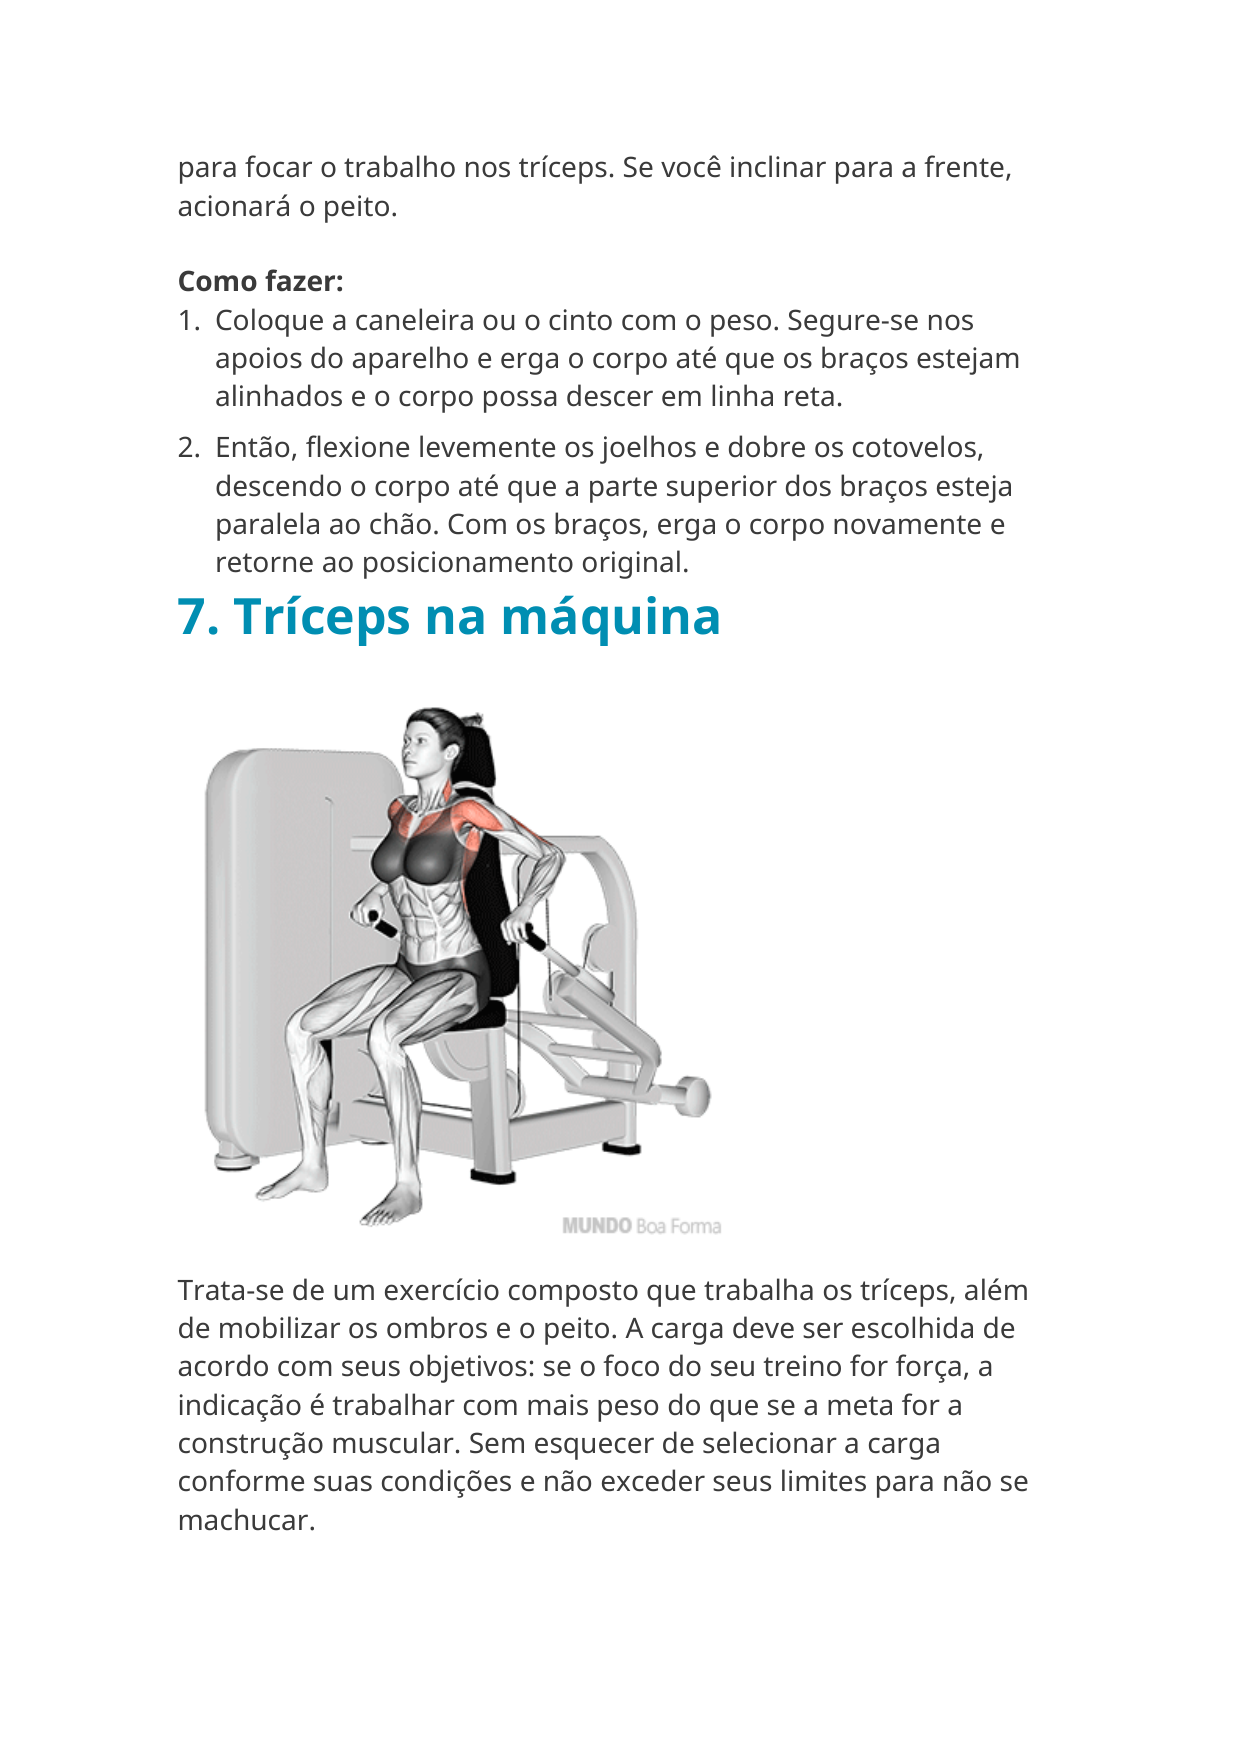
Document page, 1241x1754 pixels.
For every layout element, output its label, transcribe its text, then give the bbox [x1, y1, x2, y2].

list Então, flexione levemente os joelhos e dobre os cotovelos, descendo o corpo até que a parte superior dos braços esteja paralela ao chão. Com os braços, erga o corpo novamente e retorne ao posicionamento original. [177, 428, 1063, 581]
text 7. Tríceps na máquina [177, 581, 1063, 649]
list Coloque a caneleira ou o cinto com o peso. Segure-se nos apoios do aparelho e erga o corpo até que os braços estejam alinhados e o corpo possa descer em linha reta. [177, 300, 1063, 415]
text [177, 148, 1063, 224]
text Trata-se de um exercício composto que trabalha os tríceps, além de mobilizar os ombros e o peito. A carga deve ser escolhida de acordo com seus objetivos: se o foco do seu treino for força, a indicação é trabalhar com mais peso do que se a meta for a construção muscular. Sem esquecer de selecionar a carga conforme suas condições e não exceder seus limites para não se machucar. [177, 1270, 1063, 1538]
picture [177, 686, 740, 1249]
text Como fazer: [177, 262, 1063, 300]
